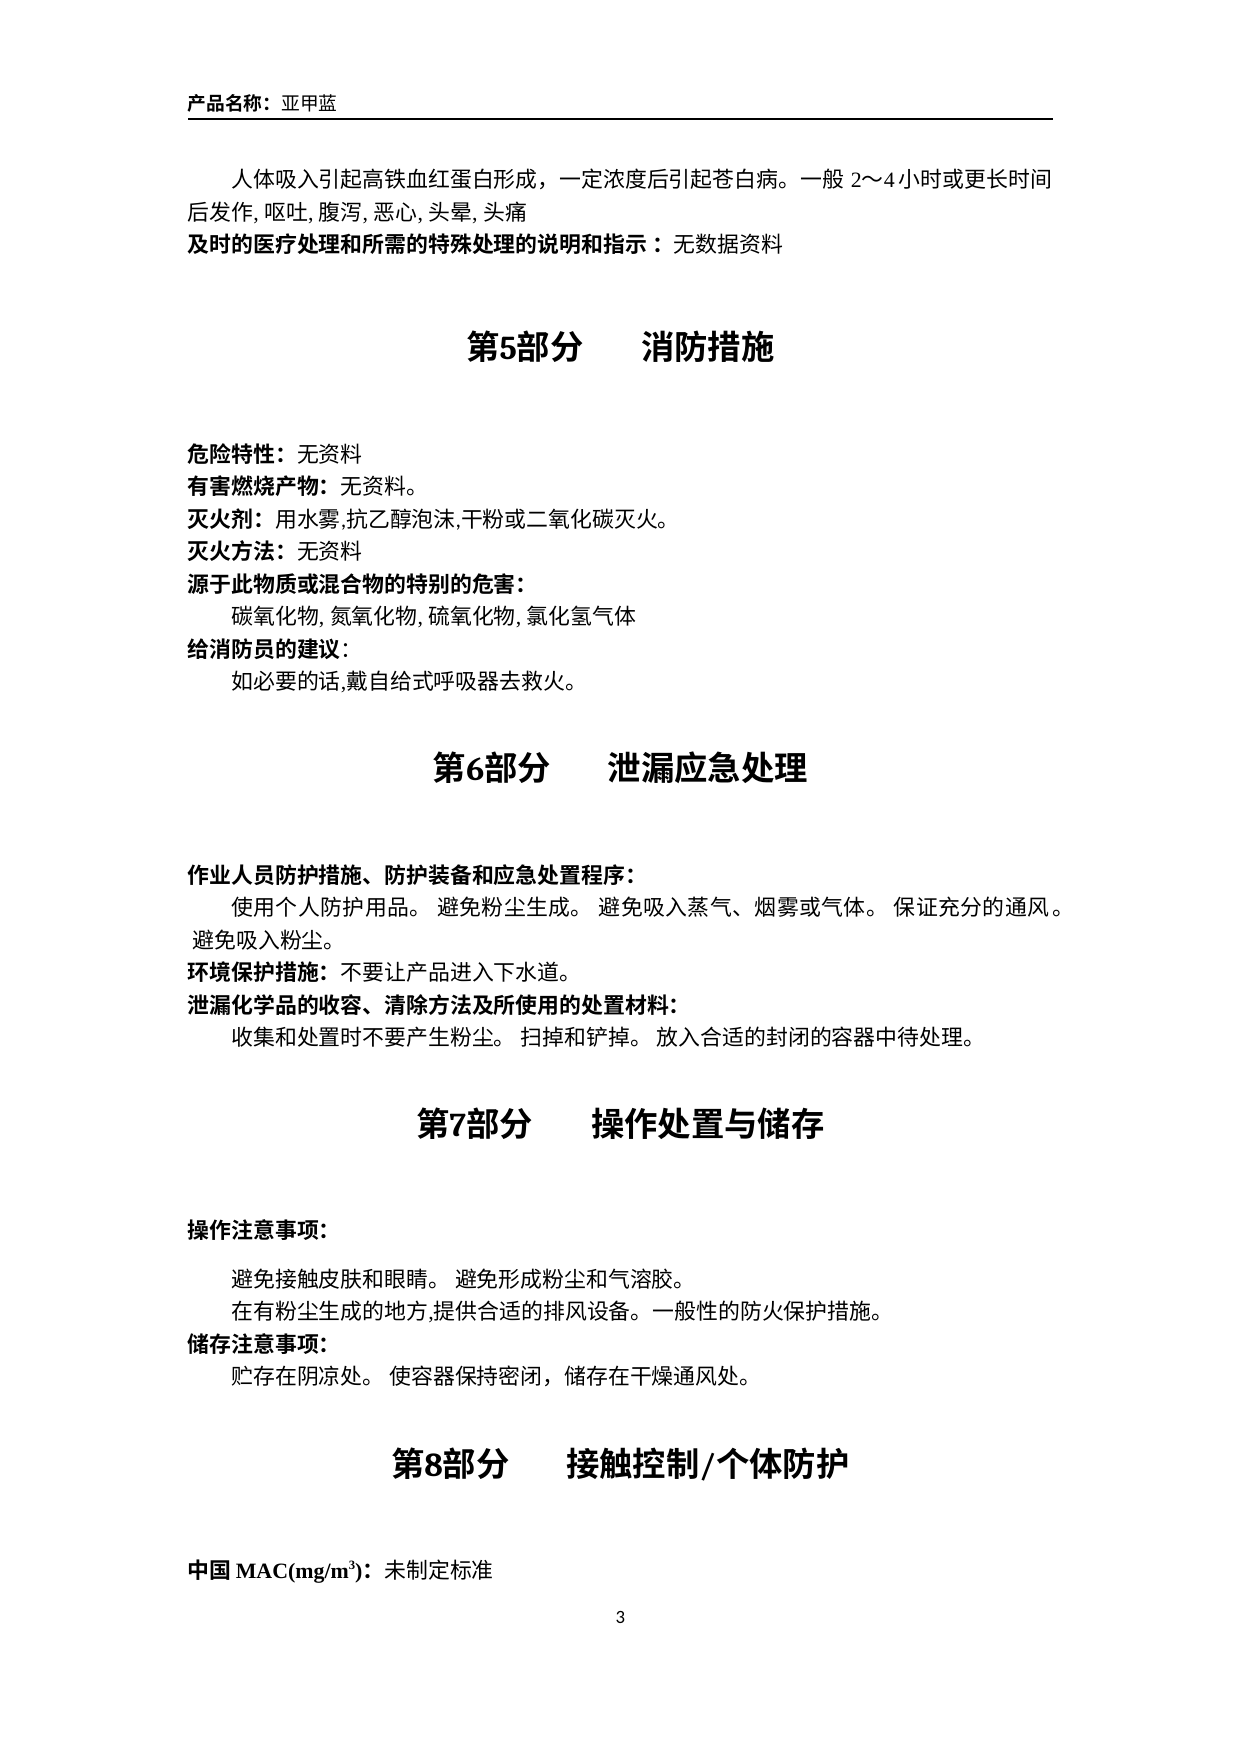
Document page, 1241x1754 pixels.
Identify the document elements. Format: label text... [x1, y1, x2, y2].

text 源于此物质或混合物的特别的危害： [187, 566, 1053, 599]
text 人体吸入引起高铁血红蛋白形成，一定浓度后引起苍白病。一般2～4小时或更长时间后发作, 呕吐, 腹泻, 恶心, 头晕, 头痛 [187, 162, 1053, 227]
text 灭火剂：用水雾,抗乙醇泡沫,干粉或二氧化碳灭火。 [187, 501, 1053, 534]
text 作业人员防护措施、防护装备和应急处置程序： [187, 857, 1053, 890]
text 危险特性：无资料 [187, 436, 1053, 469]
text 贮存在阴凉处。 使容器保持密闭，储存在干燥通风处。 [187, 1359, 1053, 1391]
text 使用个人防护用品。 避免粉尘生成。 避免吸入蒸气、烟雾或气体。 保证充分的通风。 避免吸入粉尘。 [187, 890, 1053, 955]
text 及时的医疗处理和所需的特殊处理的说明和指示 ：无数据资料 [187, 227, 1053, 259]
subtitle 消防措施 [187, 313, 1053, 378]
text 有害燃烧产物：无资料。 [187, 469, 1053, 501]
text 储存注意事项： [187, 1326, 1053, 1359]
text 泄漏化学品的收容、清除方法及所使用的处置材料： [187, 987, 1053, 1020]
text 环境保护措施：不要让产品进入下水道。 [187, 955, 1053, 987]
text 在有粉尘生成的地方,提供合适的排风设备。一般性的防火保护措施。 [187, 1294, 1053, 1326]
text 收集和处置时不要产生粉尘。 扫掉和铲掉。 放入合适的封闭的容器中待处理。 [187, 1020, 1053, 1052]
subtitle 泄漏应急处理 [187, 734, 1053, 799]
text 操作注意事项： [187, 1213, 1053, 1246]
text 灭火方法：无资料 [187, 534, 1053, 566]
text 中国MAC(mg/m3)：未制定标准 [187, 1552, 1053, 1585]
subtitle 操作处置与储存 [187, 1090, 1053, 1155]
text 避免接触皮肤和眼睛。 避免形成粉尘和气溶胶。 [187, 1261, 1053, 1294]
text 碳氧化物, 氮氧化物, 硫氧化物, 氯化氢气体 [231, 599, 1053, 631]
subtitle 接触控制/个体防护 [187, 1429, 1053, 1494]
text 如必要的话,戴自给式呼吸器去救火。 [231, 664, 1053, 696]
text 给消防员的建议： [187, 631, 1053, 664]
